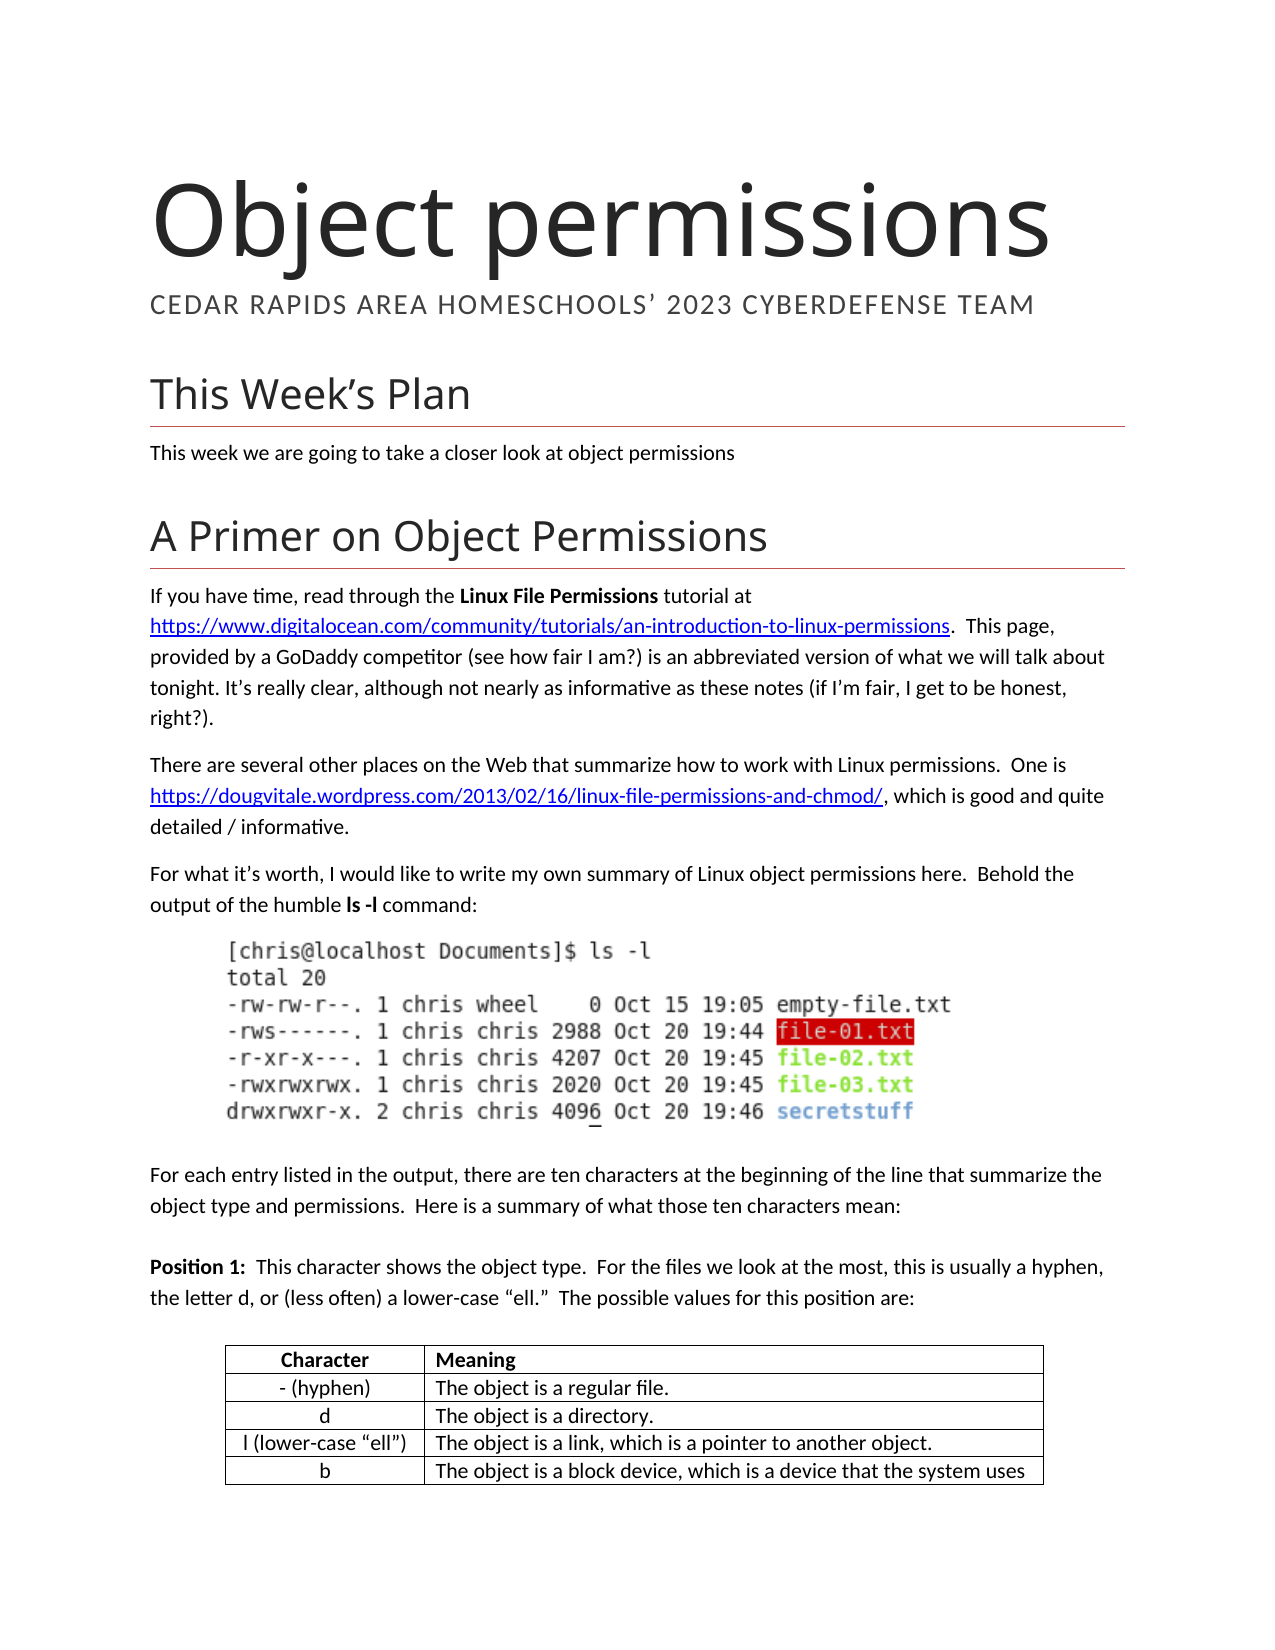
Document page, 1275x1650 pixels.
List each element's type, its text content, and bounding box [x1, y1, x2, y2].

table_header Meaning [425, 1346, 1043, 1373]
text Position 1: This character shows the object type. For the files we look at the most, this is usually a hyphen, the letter d, or (less often) a lower-case “ell.” The possible values for this position are: [150, 1253, 1125, 1311]
subtitle Cedar Rapids Area Homeschools’ 2023 Cyberdefense Team [150, 286, 1125, 322]
table_header Character [226, 1346, 424, 1373]
subtitle This Week’s Plan [150, 365, 1125, 426]
subtitle A Primer on Object Permissions [150, 507, 1125, 568]
table_cell The object is a link, which is a pointer to another object. [425, 1430, 1043, 1456]
text For each entry listed in the output, there are ten characters at the beginning of the line that summarize the object type and permissions. Here is a summary of what those ten characters mean: [150, 1162, 1125, 1219]
table_cell d [226, 1402, 424, 1428]
title Object permissions [150, 150, 1125, 286]
table_cell l (lower-case “ell”) [226, 1430, 424, 1456]
table_cell The object is a directory. [425, 1402, 1043, 1428]
table_cell b [226, 1457, 424, 1484]
text There are several other places on the Web that summarize how to work with Linux permissions. One is https://dougvitale.wordpress.com/2013/02/16/linux-file-permissions-and-chmod/, which is good and quite detailed / informative. [150, 752, 1125, 839]
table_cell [425, 1457, 1043, 1484]
table_cell The object is a regular file. [425, 1374, 1043, 1401]
text For what it’s worth, I would like to write my own summary of Linux object permissions here. Behold the output of the humble ls -l command: [150, 860, 1125, 917]
text This week we are going to take a closer look at object permissions [150, 439, 1125, 466]
picture [225, 938, 977, 1127]
table_cell - (hyphen) [226, 1374, 424, 1401]
text If you have time, read through the Linux File Permissions tutorial at https://www.digitalocean.com/community/tutorials/an-introduction-to-linux-permissions. This page, provided by a GoDaddy competitor (see how fair I am?) is an abbreviated version of what we will talk about tonight. It’s really clear, although not nearly as informative as these notes (if I’m fair, I get to be honest, right?). [150, 582, 1125, 731]
